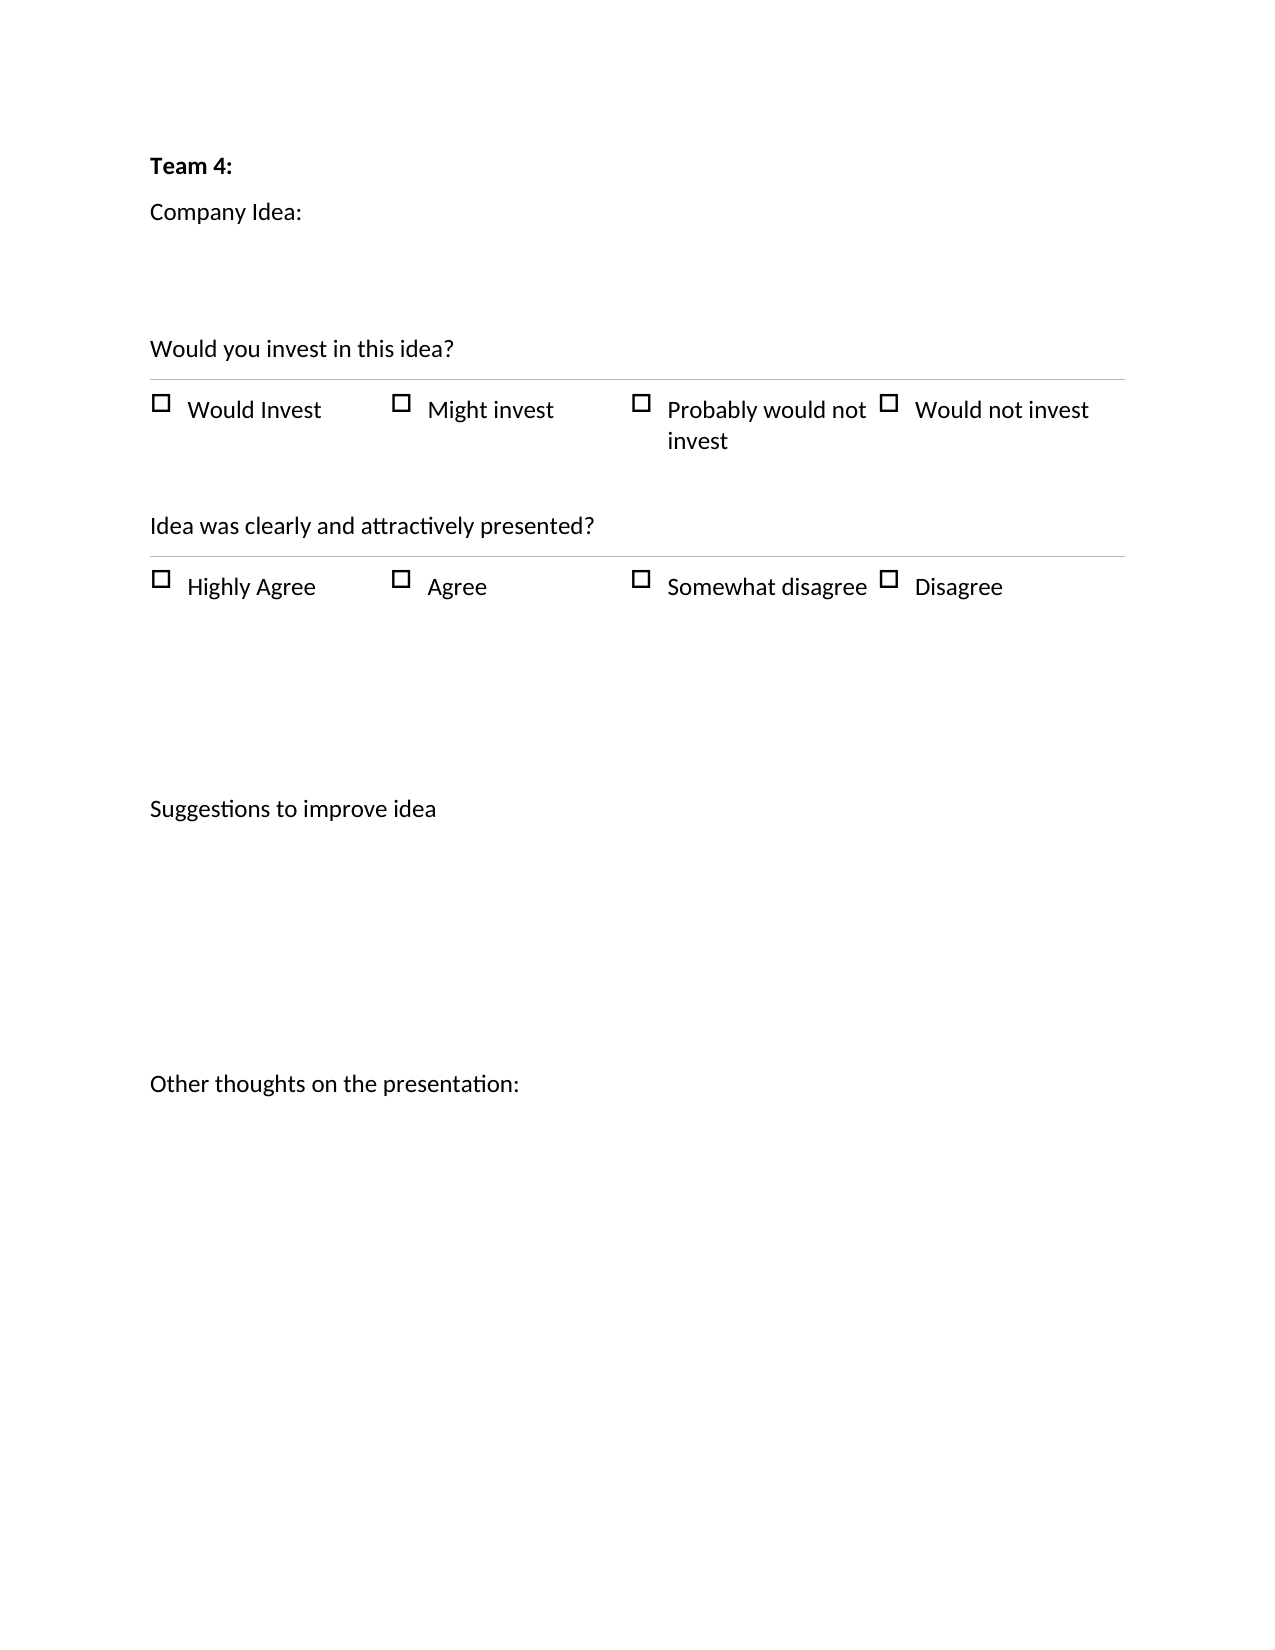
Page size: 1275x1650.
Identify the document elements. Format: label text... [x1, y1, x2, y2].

text Company Idea: [150, 196, 1125, 226]
text Idea was clearly and attractively presented? [150, 510, 1125, 540]
text Suggestions to improve idea [150, 793, 1125, 824]
table_header Would not invest [915, 380, 1125, 464]
table_header Agree [427, 557, 630, 610]
table_header Probably would not invest [668, 380, 878, 464]
text Team 4: [150, 150, 1125, 181]
table_header Disagree [915, 557, 1125, 610]
text Other thoughts on the presentation: [150, 1068, 1125, 1098]
text Would you invest in this idea? [150, 333, 1125, 363]
table_header Highly Agree [187, 557, 390, 610]
table_header Somewhat disagree [668, 557, 878, 610]
table_header Might invest [427, 380, 630, 464]
table_header Would Invest [187, 380, 390, 464]
